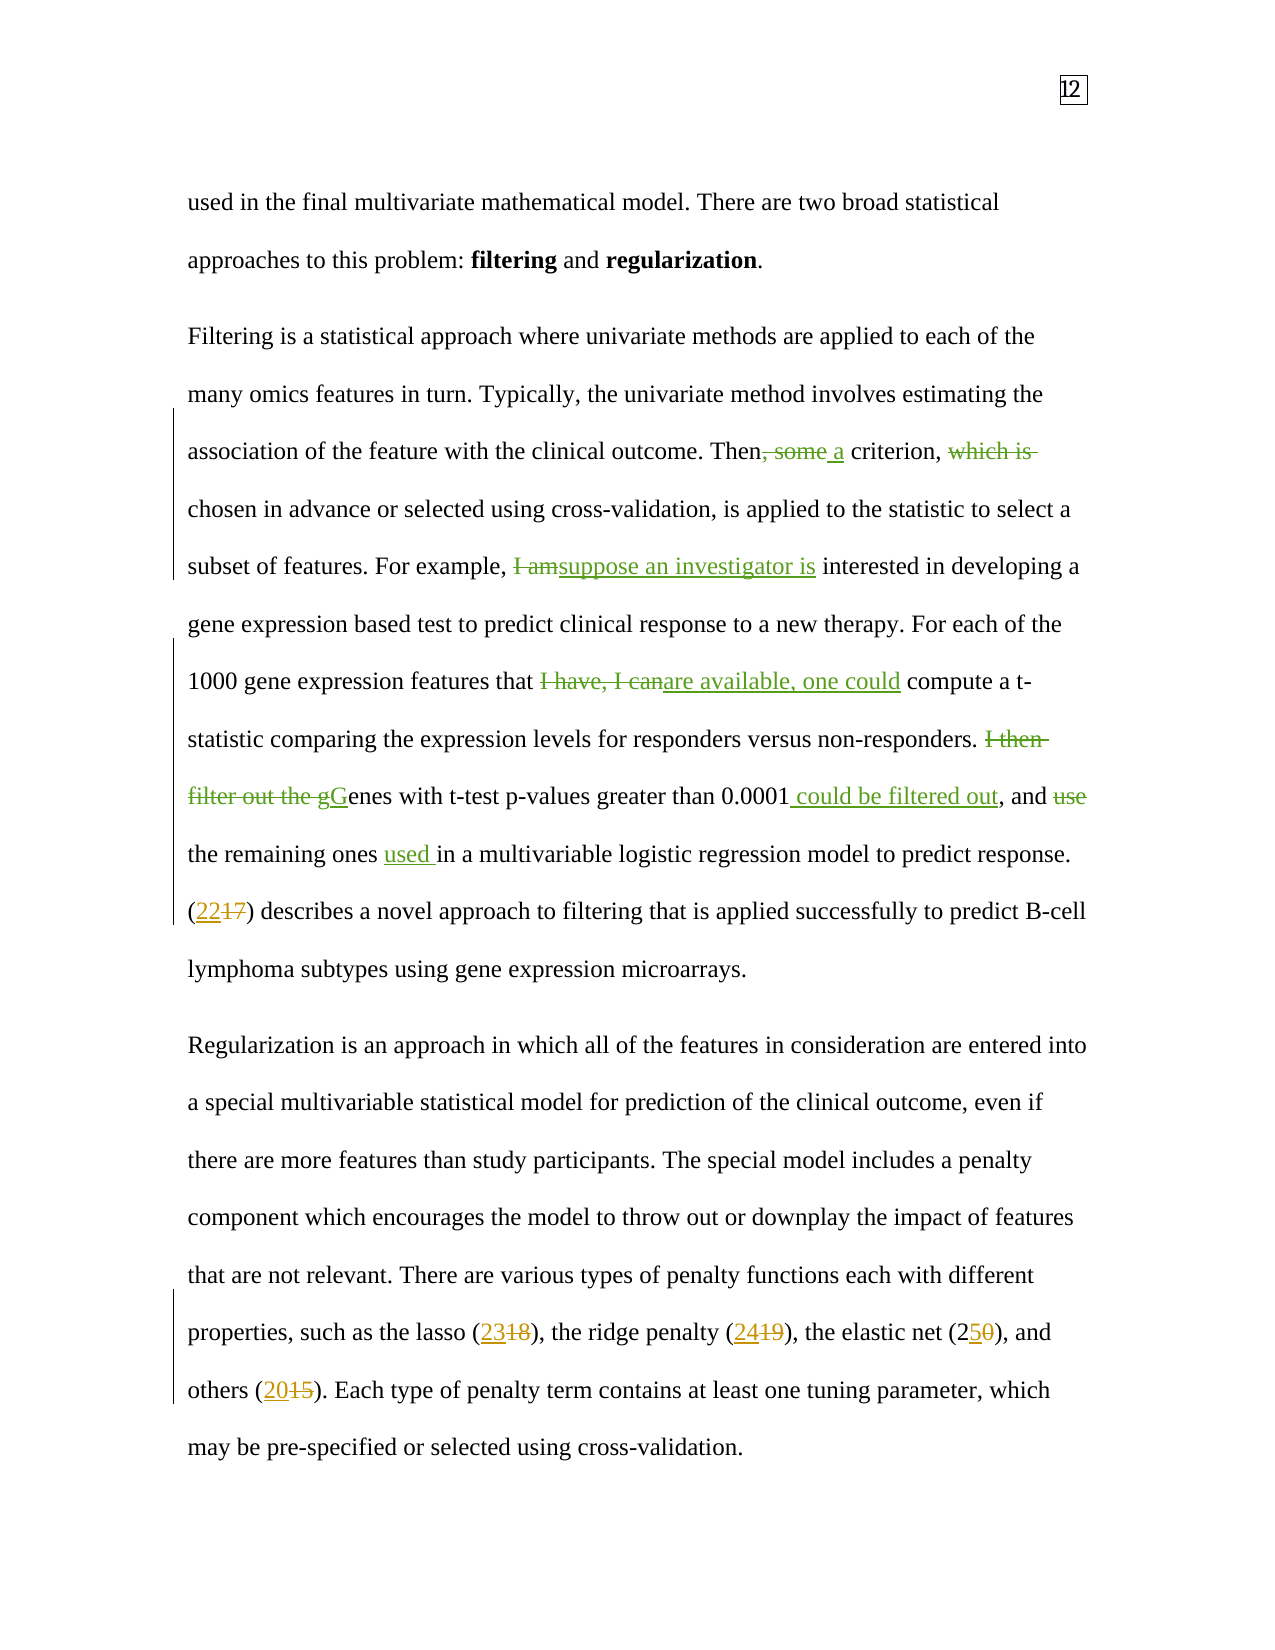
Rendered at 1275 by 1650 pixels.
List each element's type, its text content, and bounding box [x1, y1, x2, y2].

text Regularization is an approach in which all of the features in consideration are entered into a special multivariable statistical model for prediction of the clinical outcome, even if there are more features than study participants. The special model includes a penalty component which encourages the model to throw out or downplay the impact of features that are not relevant. There are various types of penalty functions each with different properties, such as the lasso (), the ridge penalty (), the elastic net (2), and others (). Each type of penalty term contains at least one tuning parameter, which may be pre-specified or selected using cross-validation. [187, 1030, 1087, 1461]
text Filtering is a statistical approach where univariate methods are applied to each of the many omics features in turn. Typically, the univariate method involves estimating the association of the feature with the clinical outcome. Then criterion, chosen in advance or selected using cross-validation, is applied to the statistic to select a subset of features. For example, interested in developing a gene expression based test to predict clinical response to a new therapy. For each of the 1000 gene expression features that compute a t-statistic comparing the expression levels for responders versus non-responders. enes with t-test p-values greater than 0.0001, and the remaining ones in a multivariable logistic regression model to predict response. () describes a novel approach to filtering that is applied successfully to predict B-cell lymphoma subtypes using gene expression microarrays. [187, 321, 1087, 982]
